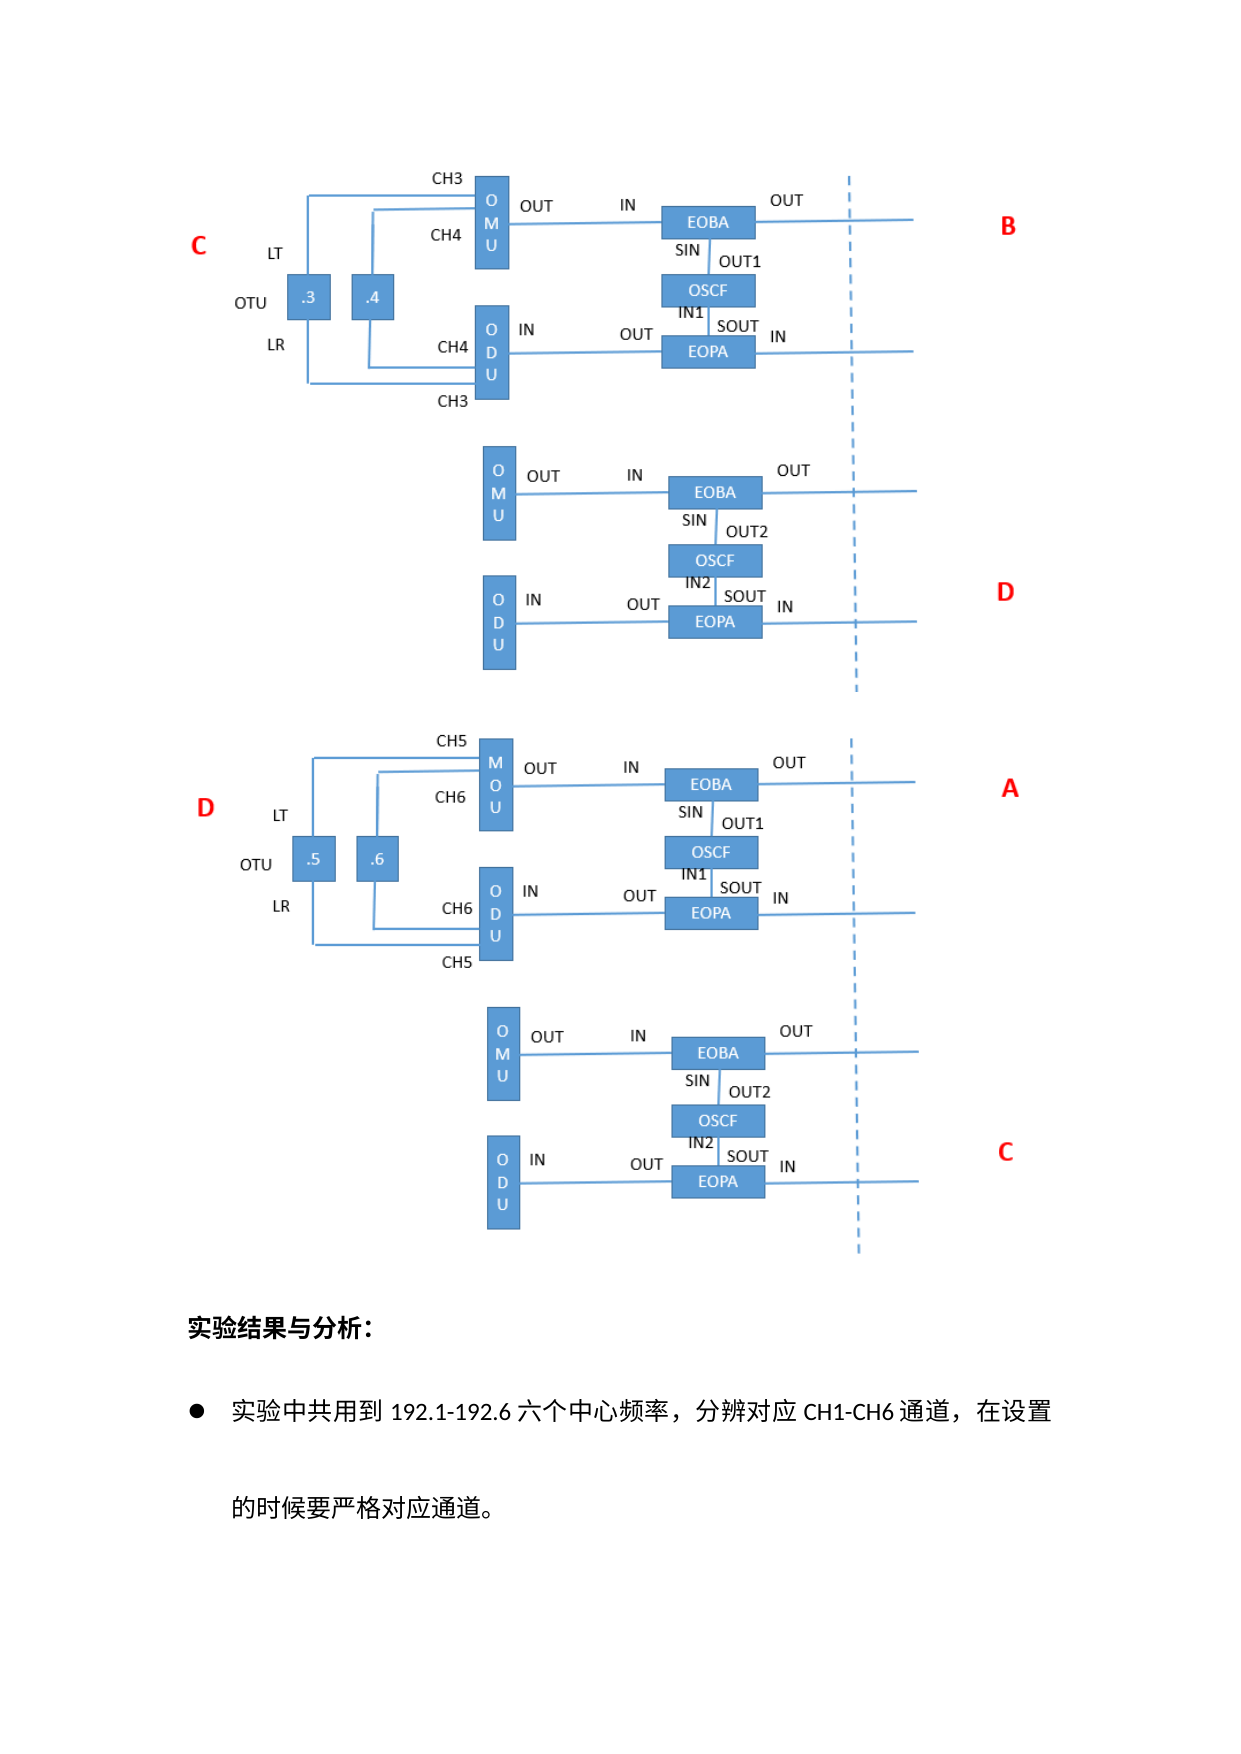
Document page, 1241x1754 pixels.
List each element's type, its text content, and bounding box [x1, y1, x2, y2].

list 实验中共用到192.1-192.6六个中心频率，分辨对应CH1-CH6通道，在设置的时候要严格对应通道。 [187, 1377, 1053, 1539]
picture [187, 162, 1053, 692]
text 实验结果与分析： [187, 1294, 1053, 1359]
picture [187, 727, 1053, 1256]
